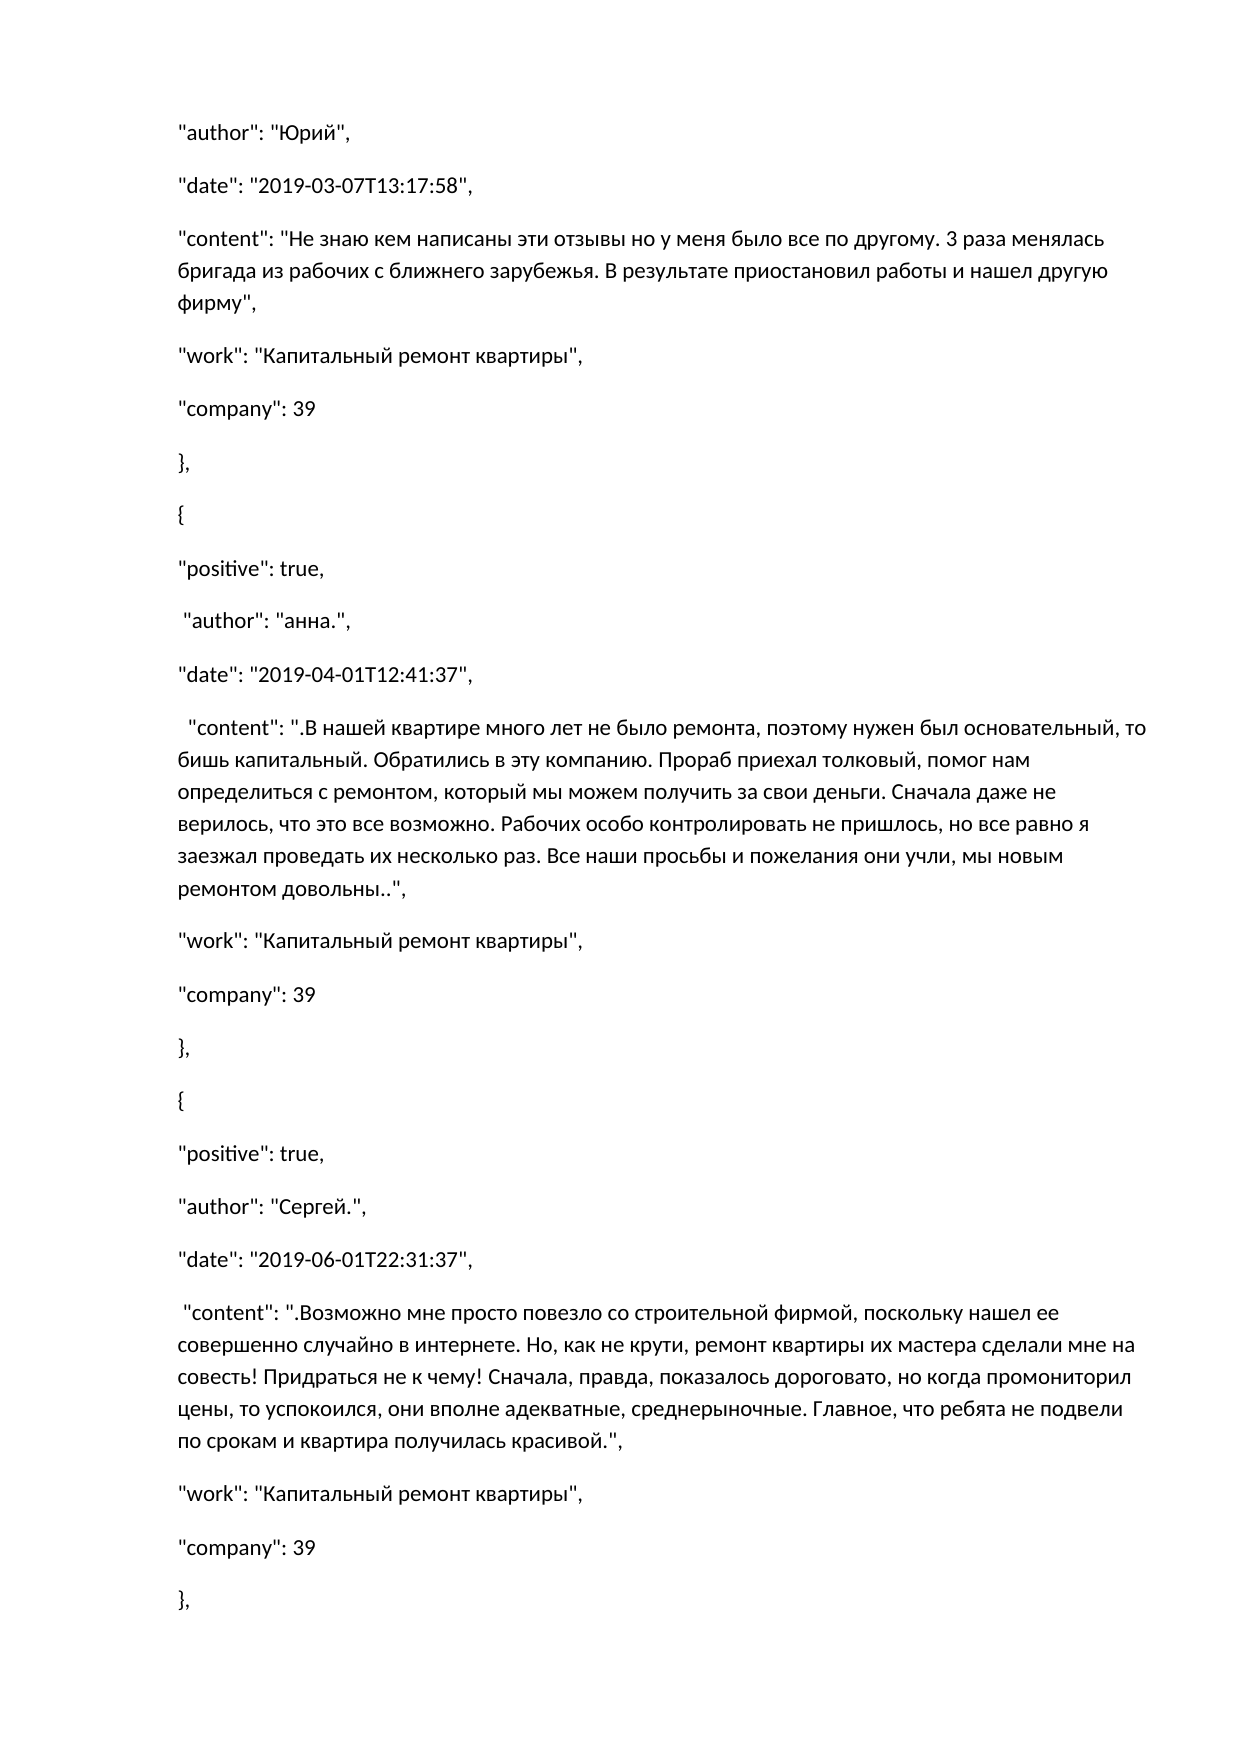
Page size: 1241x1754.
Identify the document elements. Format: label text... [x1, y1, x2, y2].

text "positive": true, [177, 554, 1152, 582]
text "positive": true, [177, 1139, 1152, 1167]
text "company": 39 [177, 1533, 1152, 1561]
text }, [177, 448, 1152, 476]
text "author": "Сергей.", [177, 1192, 1152, 1220]
text "author": "анна.", [177, 607, 1152, 635]
text "work": "Капитальный ремонт квартиры", [177, 1479, 1152, 1508]
text "content": ".Возможно мне просто повезло со строительной фирмой, поскольку нашел ее совершенно случайно в интернете. Но, как не крути, ремонт квартиры их мастера сделали мне на совесть! Придраться не к чему! Сначала, правда, показалось дороговато, но когда промониторил цены, то успокоился, они вполне адекватные, среднерыночные. Главное, что ребята не подвели по срокам и квартира получилась красивой.", [177, 1298, 1152, 1454]
text "work": "Капитальный ремонт квартиры", [177, 342, 1152, 369]
text "date": "2019-06-01T22:31:37", [177, 1245, 1152, 1273]
text "content": "Не знаю кем написаны эти отзывы но у меня было все по другому. 3 раза менялась бригада из рабочих с ближнего зарубежья. В результате приостановил работы и нашел другую фирму", [177, 224, 1152, 317]
text "author": "Юрий", [177, 118, 1152, 146]
text "date": "2019-04-01T12:41:37", [177, 660, 1152, 688]
text }, [177, 1586, 1152, 1614]
text "company": 39 [177, 980, 1152, 1008]
text "company": 39 [177, 394, 1152, 423]
text { [177, 501, 1152, 529]
text }, [177, 1033, 1152, 1061]
text { [177, 1086, 1152, 1114]
text "content": ".В нашей квартире много лет не было ремонта, поэтому нужен был основательный, то бишь капитальный. Обратились в эту компанию. Прораб приехал толковый, помог нам определиться с ремонтом, который мы можем получить за свои деньги. Сначала даже не верилось, что это все возможно. Рабочих особо контролировать не пришлось, но все равно я заезжал проведать их несколько раз. Все наши просьбы и пожелания они учли, мы новым ремонтом довольны..", [177, 713, 1152, 902]
text "date": "2019-03-07T13:17:58", [177, 171, 1152, 199]
text "work": "Капитальный ремонт квартиры", [177, 927, 1152, 955]
